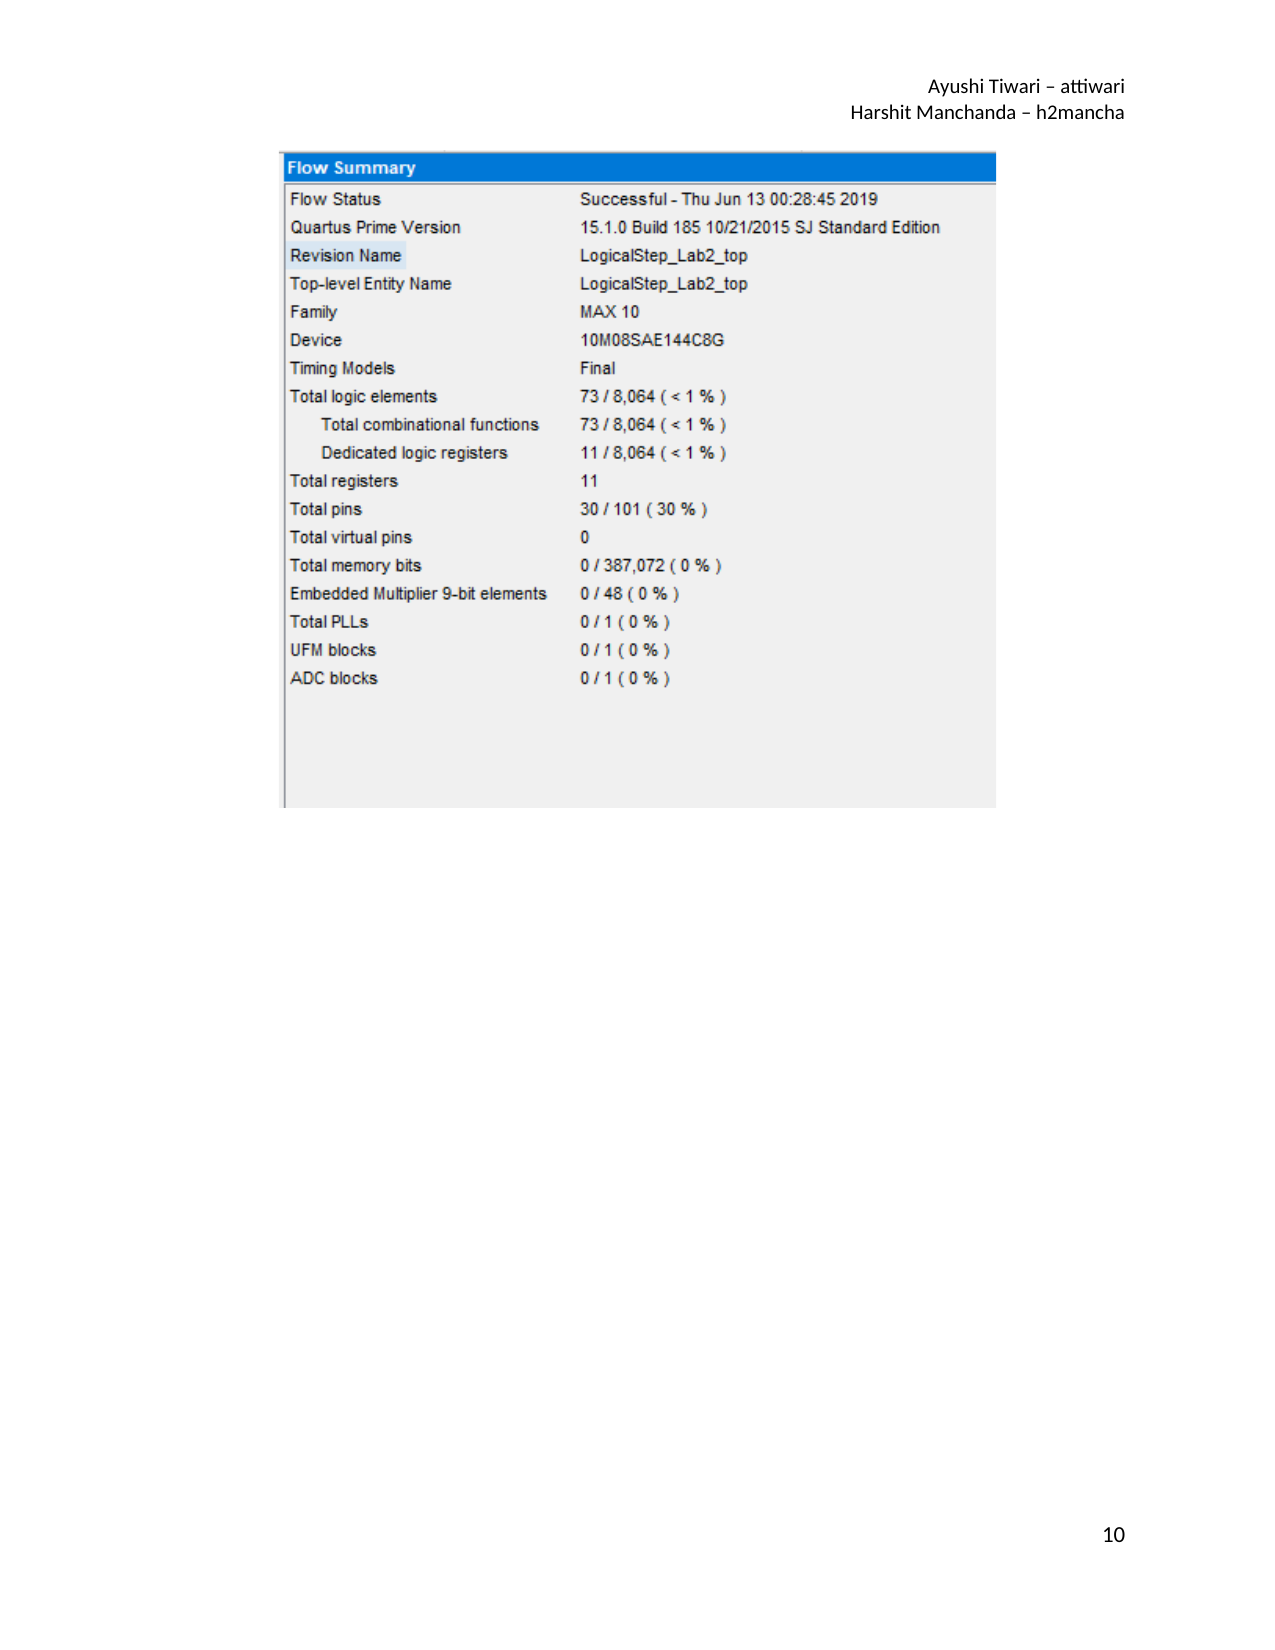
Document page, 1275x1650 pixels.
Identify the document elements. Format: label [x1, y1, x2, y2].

picture [278, 150, 997, 808]
